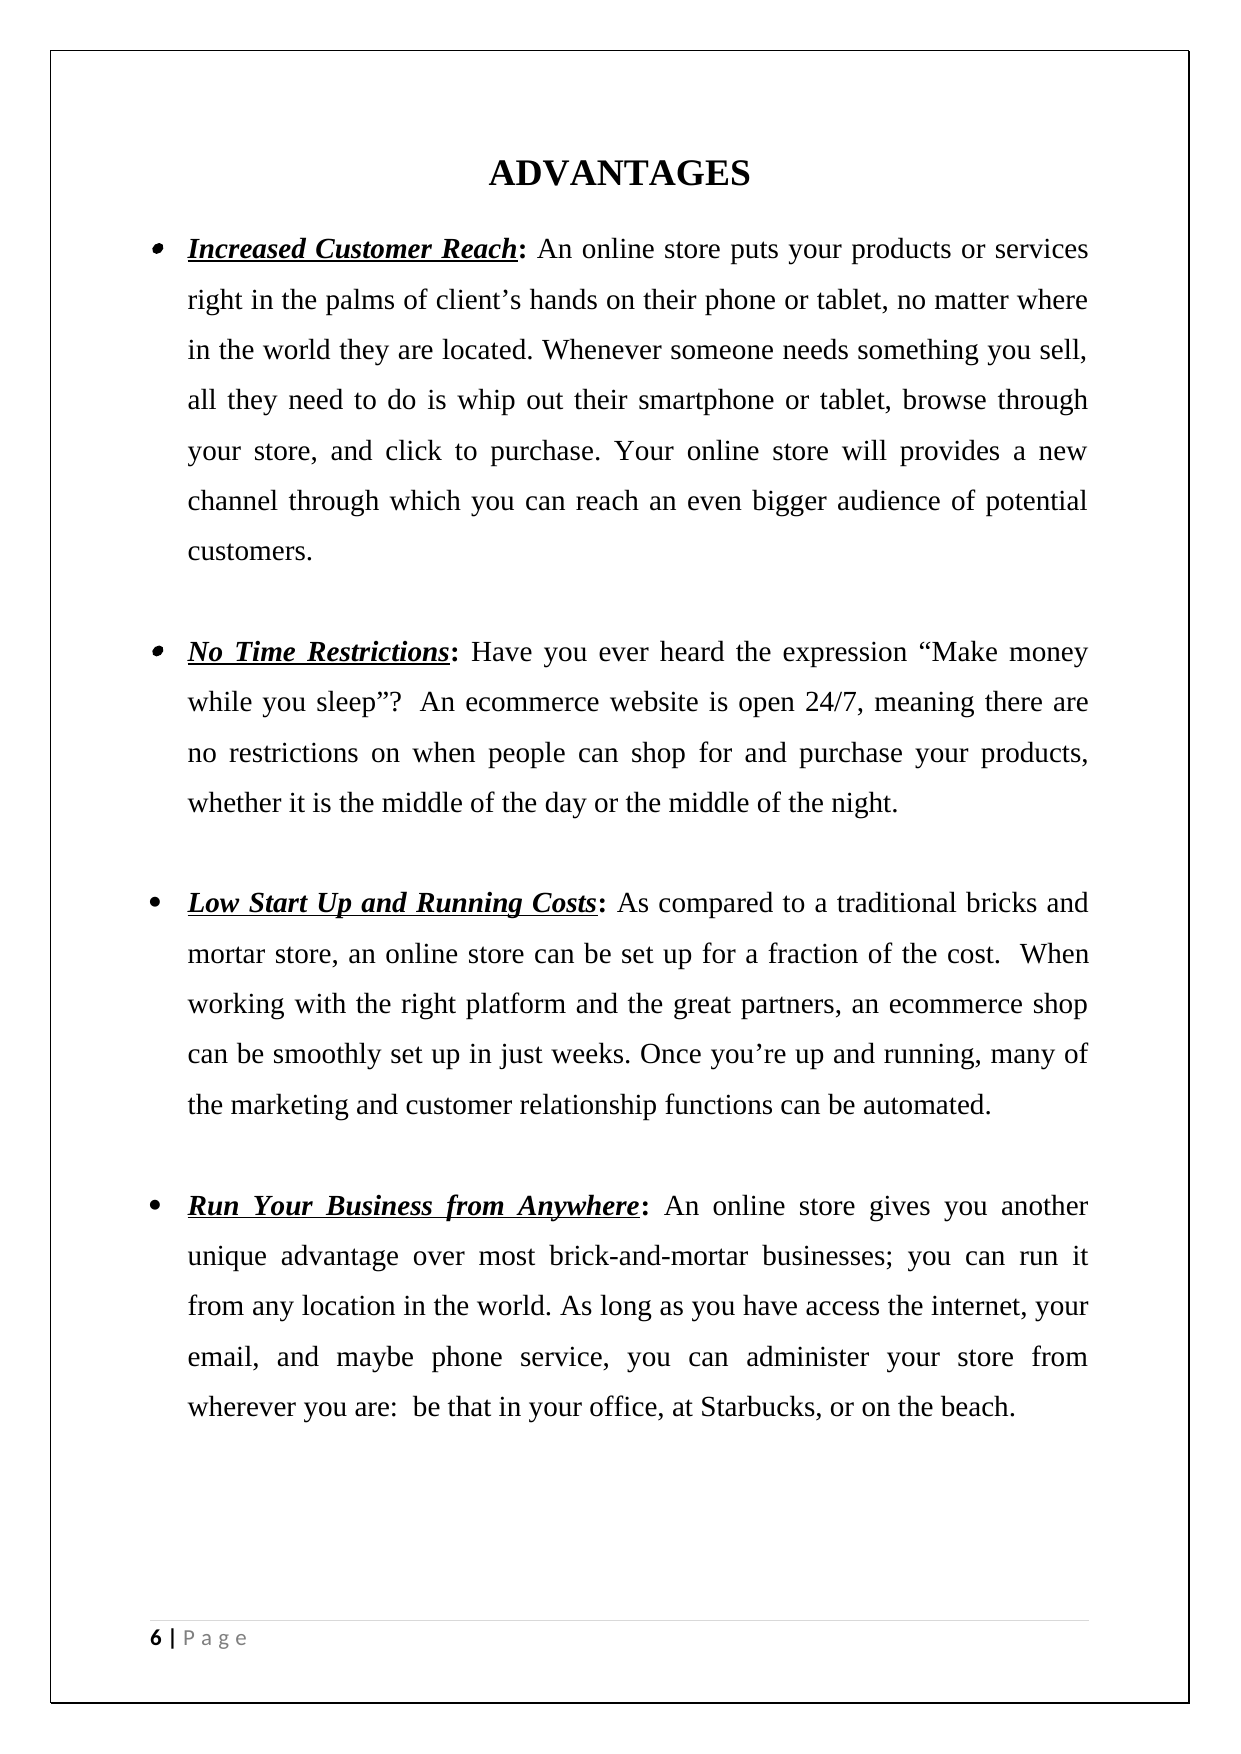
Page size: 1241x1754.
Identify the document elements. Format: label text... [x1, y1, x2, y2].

text ADVANTAGES [150, 150, 1089, 193]
list Run Your Business from Anywhere: An online store gives you another unique advantage over most brick-and-mortar businesses; you can run it from any location in the world. As long as you have access the internet, your email, and maybe phone service, you can administer your store from wherever you are: be that in your office, at Starbucks, or on the beach. [150, 1188, 1089, 1422]
list Low Start Up and Running Costs: As compared to a traditional bricks and mortar store, an online store can be set up for a fraction of the cost. When working with the right platform and the great partners, an ecommerce shop can be smoothly set up in just weeks. Once you’re up and running, many of the marketing and customer relationship functions can be automated. [150, 886, 1089, 1121]
list Increased Customer Reach: An online store puts your products or services right in the palms of client’s hands on their phone or tablet, no matter where in the world they are located. Whenever someone needs something you sell, all they need to do is whip out their smartphone or tablet, browse through your store, and click to purchase. Your online store will provides a new channel through which you can reach an even bigger audience of potential customers. [150, 231, 1089, 567]
list No Time Restrictions: Have you ever heard the expression “Make money while you sleep”? An ecommerce website is open 24/7, meaning there are no restrictions on when people can shop for and purchase your products, whether it is the middle of the day or the middle of the night. [150, 634, 1089, 818]
